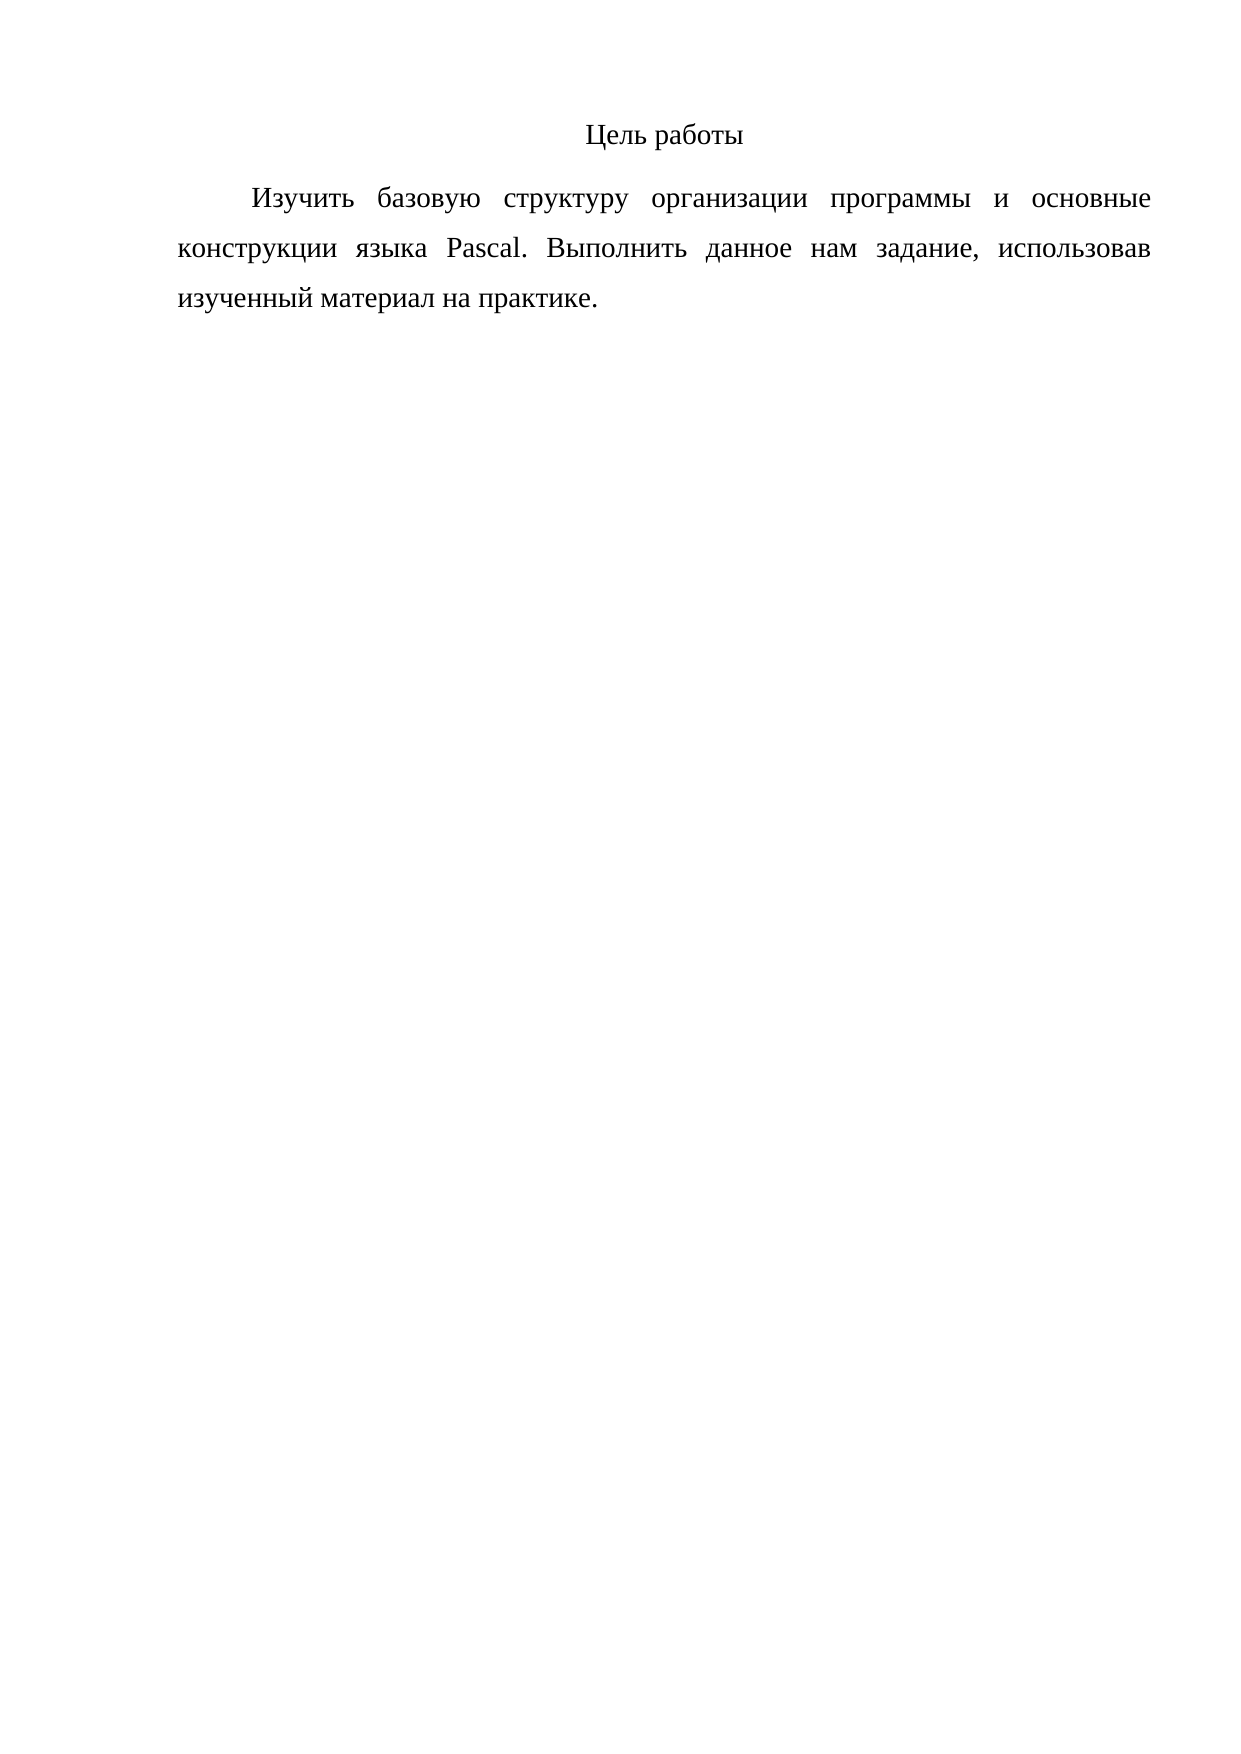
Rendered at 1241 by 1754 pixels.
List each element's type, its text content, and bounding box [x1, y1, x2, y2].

text Изучить базовую структуру организации программы и основные конструкции языка Pascal. Выполнить данное нам задание, использовав изученный материал на практике. [177, 180, 1152, 314]
text Цель работы [177, 117, 1152, 150]
